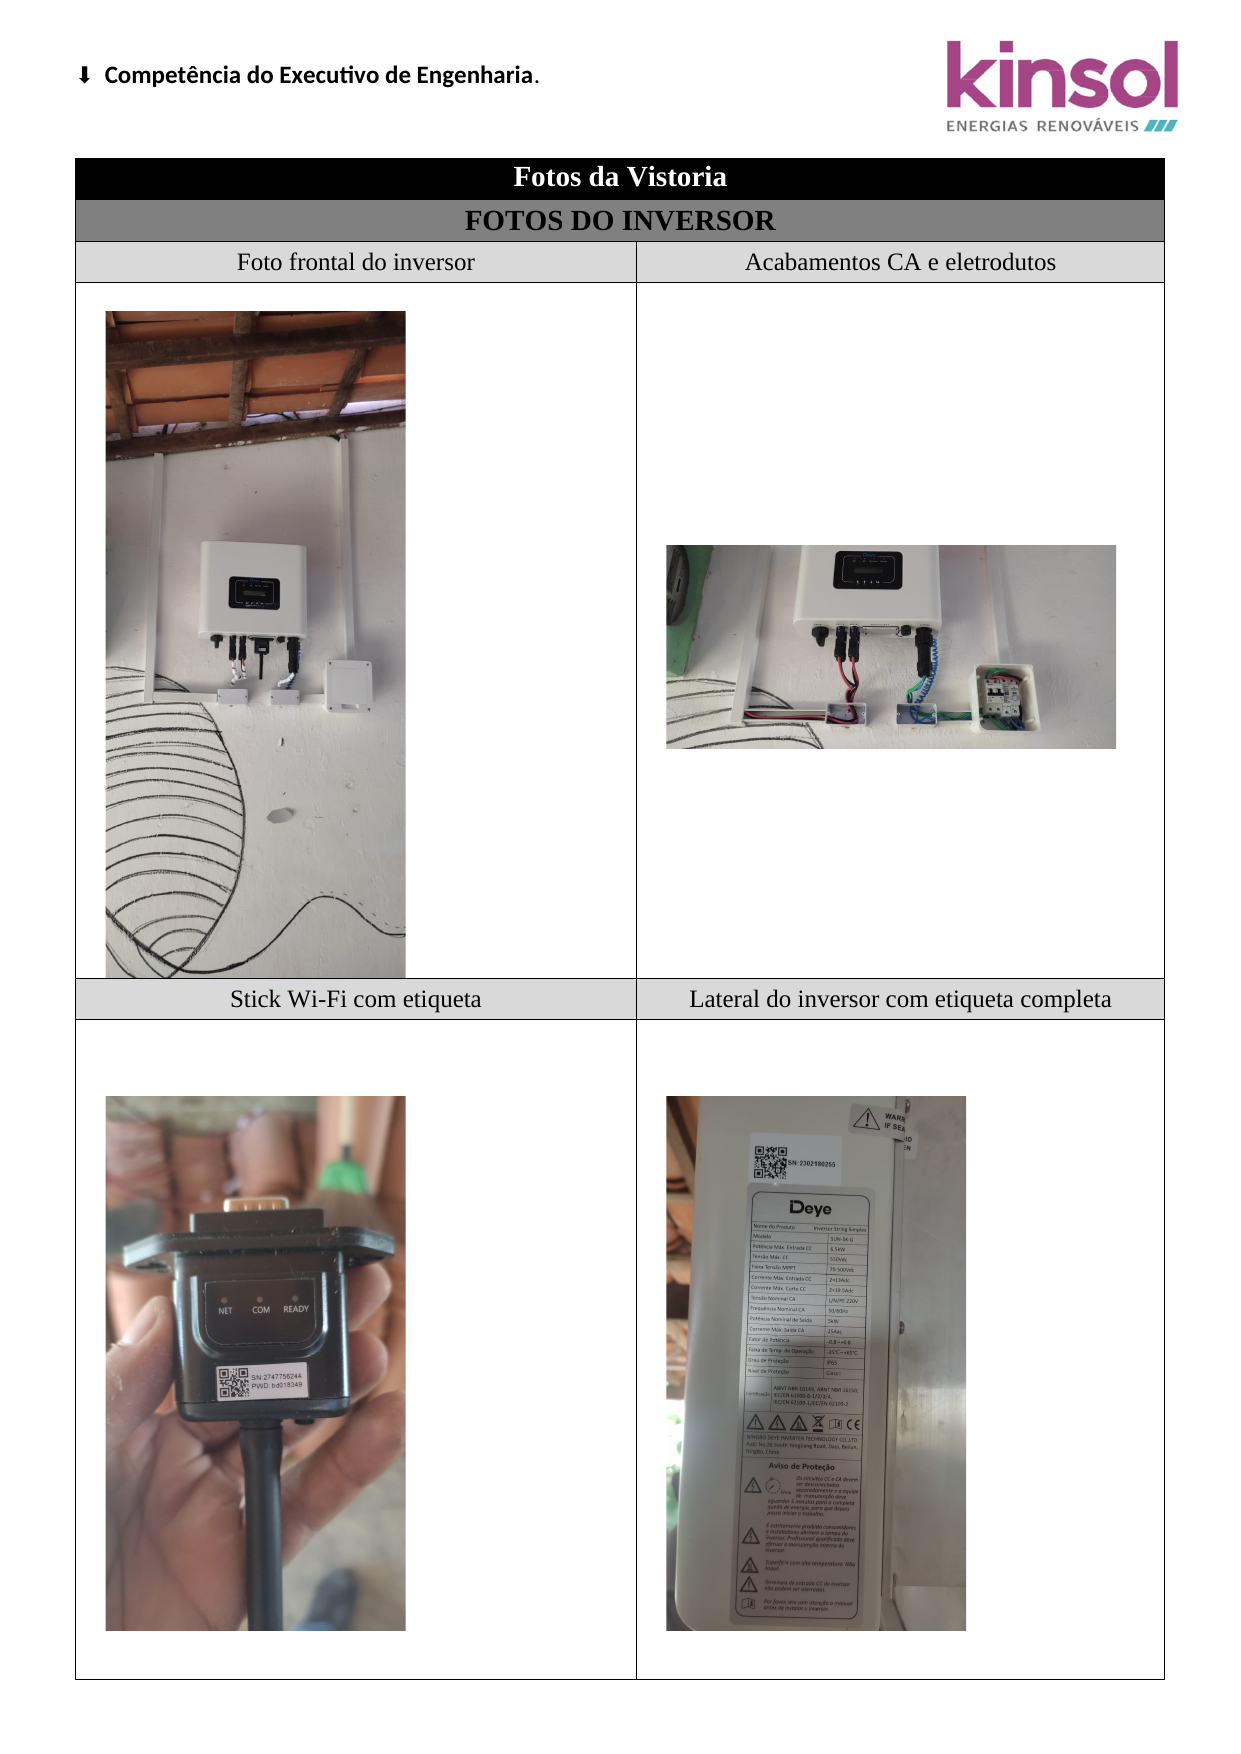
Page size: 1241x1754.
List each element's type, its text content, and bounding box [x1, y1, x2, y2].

table_cell Stick Wi-Fi com etiqueta [76, 979, 636, 1019]
table_cell Lateral do inversor com etiqueta completa [637, 979, 1164, 1019]
picture [941, 37, 1182, 135]
picture [666, 1096, 967, 1631]
table_cell [637, 283, 1164, 978]
table_cell [76, 1020, 636, 1679]
table_cell [637, 1020, 1164, 1679]
picture [666, 545, 1117, 749]
picture [105, 311, 406, 978]
table_cell Acabamentos CA e eletrodutos [637, 242, 1164, 282]
table_cell FOTOS DO INVERSOR [76, 200, 1164, 241]
table_cell Foto frontal do inversor [76, 242, 636, 282]
table_header Fotos da Vistoria [76, 159, 1164, 199]
table_cell [76, 283, 636, 978]
picture [105, 1096, 406, 1631]
